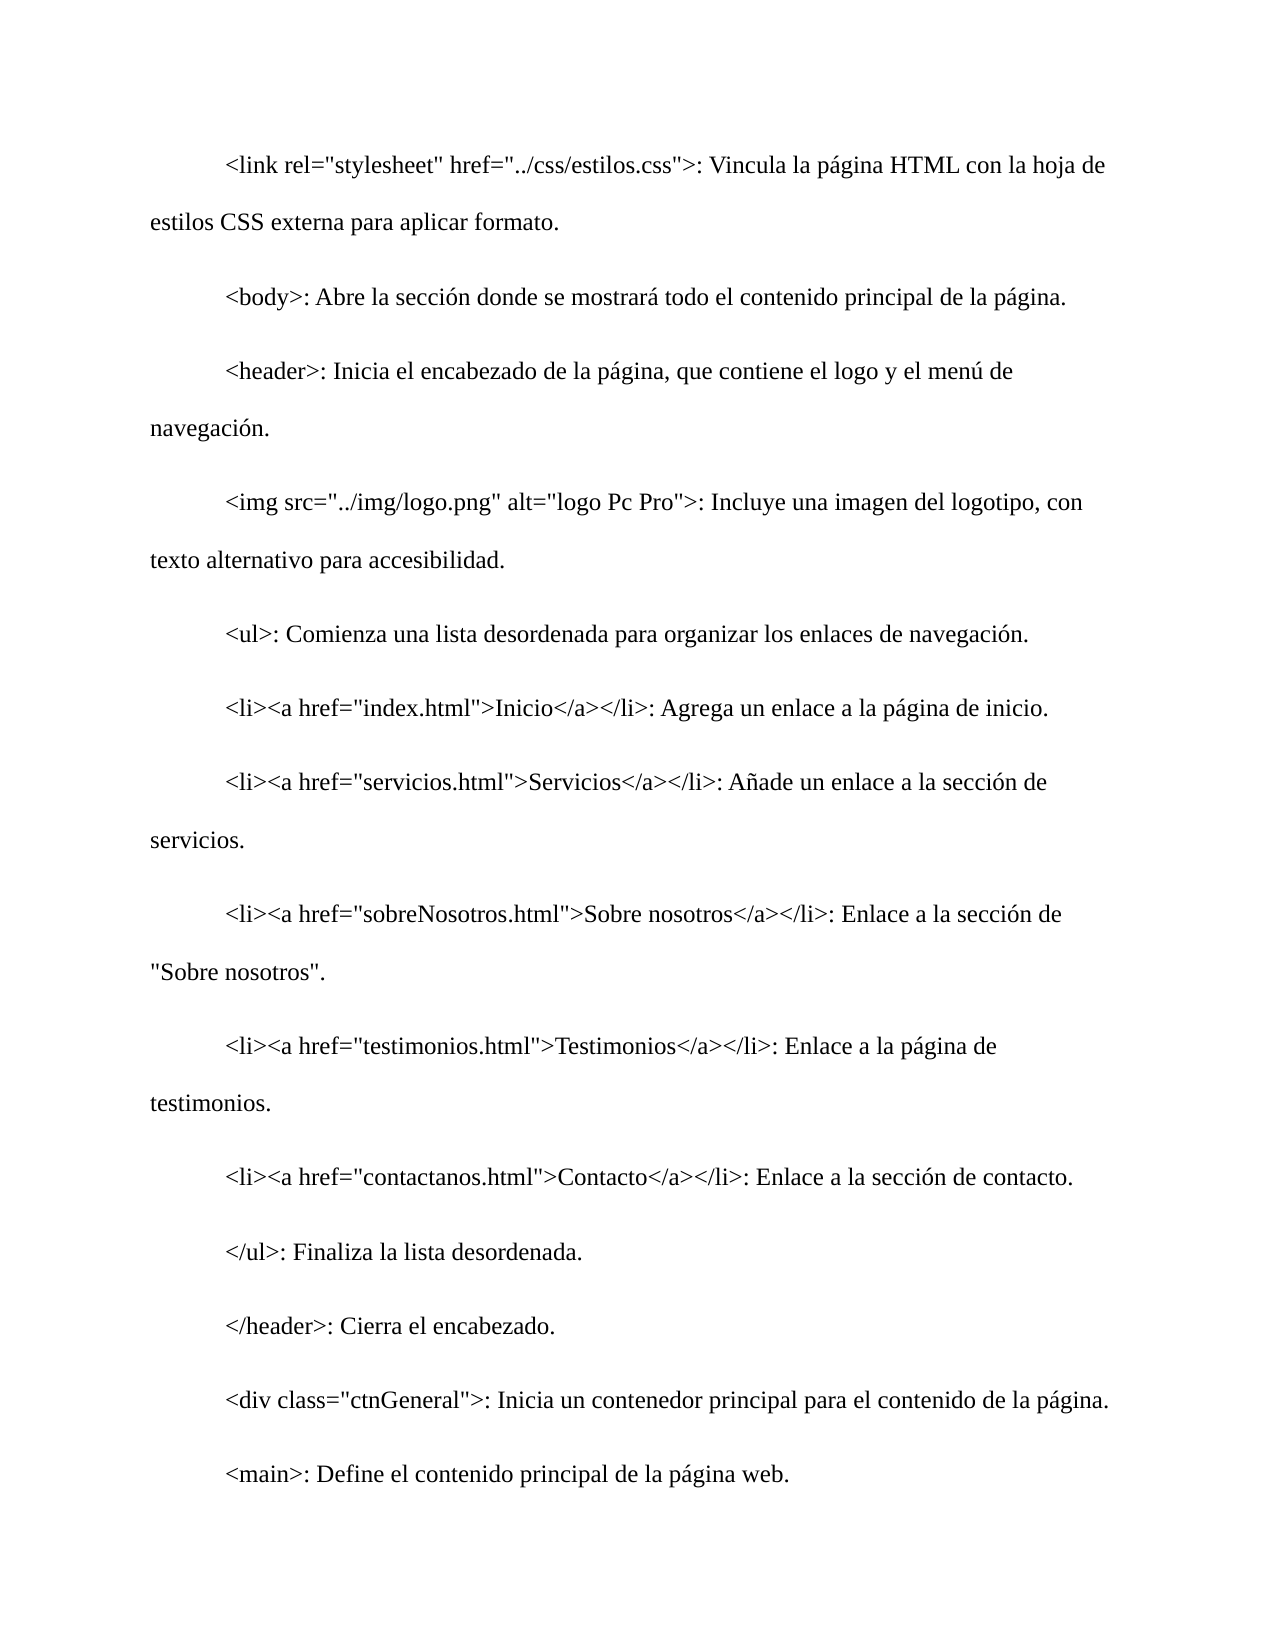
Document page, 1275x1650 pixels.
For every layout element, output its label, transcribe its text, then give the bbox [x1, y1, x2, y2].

text <li><a href="sobreNosotros.html">Sobre nosotros</a></li>: Enlace a la sección de "Sobre nosotros". [150, 899, 1125, 985]
text </ul>: Finaliza la lista desordenada. [150, 1237, 1125, 1265]
text <main>: Define el contenido principal de la página web. [150, 1459, 1125, 1488]
text </header>: Cierra el encabezado. [150, 1311, 1125, 1339]
text <ul>: Comienza una lista desordenada para organizar los enlaces de navegación. [150, 619, 1125, 648]
text <li><a href="testimonios.html">Testimonios</a></li>: Enlace a la página de testimonios. [150, 1031, 1125, 1117]
text <body>: Abre la sección donde se mostrará todo el contenido principal de la página. [150, 282, 1125, 310]
text <li><a href="index.html">Inicio</a></li>: Agrega un enlace a la página de inicio. [150, 693, 1125, 722]
text <header>: Inicia el encabezado de la página, que contiene el logo y el menú de navegación. [150, 356, 1125, 442]
text <li><a href="contactanos.html">Contacto</a></li>: Enlace a la sección de contacto. [150, 1162, 1125, 1191]
text <div class="ctnGeneral">: Inicia un contenedor principal para el contenido de la página. [150, 1385, 1125, 1414]
text <link rel="stylesheet" href="../css/estilos.css">: Vincula la página HTML con la hoja de estilos CSS externa para aplicar formato. [150, 150, 1125, 236]
text <img src="../img/logo.png" alt="logo Pc Pro">: Incluye una imagen del logotipo, con texto alternativo para accesibilidad. [150, 487, 1125, 574]
text <li><a href="servicios.html">Servicios</a></li>: Añade un enlace a la sección de servicios. [150, 767, 1125, 854]
